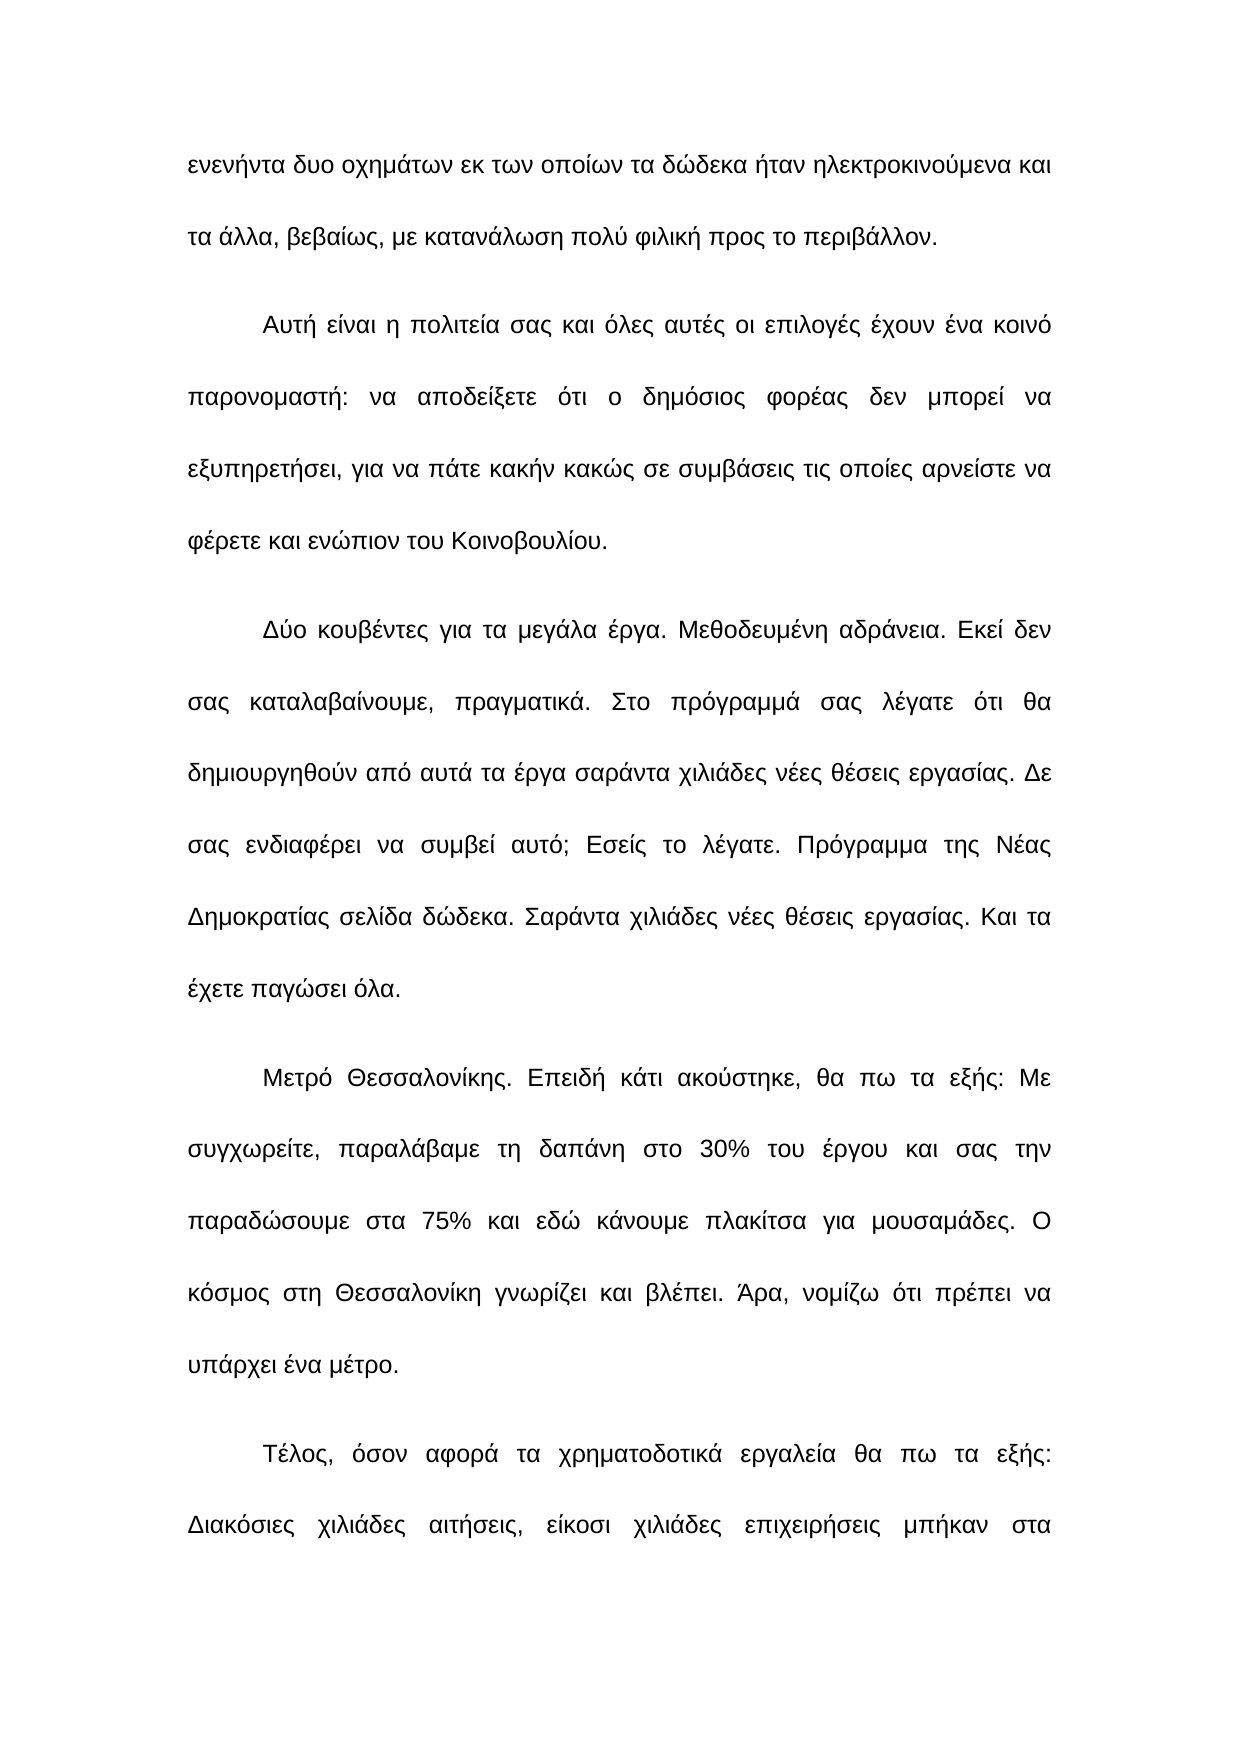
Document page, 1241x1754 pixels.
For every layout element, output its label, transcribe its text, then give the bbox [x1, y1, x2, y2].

text Αυτή είναι η πολιτεία σας και όλες αυτές οι επιλογές έχουν ένα κοινό παρονομαστή: να αποδείξετε ότι ο δημόσιος φορέας δεν μπορεί να εξυπηρετήσει, για να πάτε κακήν κακώς σε συμβάσεις τις οποίες αρνείστε να φέρετε και ενώπιον του Κοινοβουλίου. [187, 310, 1053, 555]
text Μετρό Θεσσαλονίκης. Επειδή κάτι ακούστηκε, θα πω τα εξής: Με συγχωρείτε, παραλάβαμε τη δαπάνη στο 30% του έργου και σας την παραδώσουμε στα 75% και εδώ κάνουμε πλακίτσα για μουσαμάδες. Ο κόσμος στη Θεσσαλονίκη γνωρίζει και βλέπει. Άρα, νομίζω ότι πρέπει να υπάρχει ένα μέτρο. [187, 1062, 1053, 1379]
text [187, 1438, 1053, 1539]
text Δύο κουβέντες για τα μεγάλα έργα. Μεθοδευμένη αδράνεια. Εκεί δεν σας καταλαβαίνουμε, πραγματικά. Στο πρόγραμμά σας λέγατε ότι θα δημιουργηθούν από αυτά τα έργα σαράντα χιλιάδες νέες θέσεις εργασίας. Δε σας ενδιαφέρει να συμβεί αυτό; Εσείς το λέγατε. Πρόγραμμα της Νέας Δημοκρατίας σελίδα δώδεκα. Σαράντα χιλιάδες νέες θέσεις εργασίας. Και τα έχετε παγώσει όλα. [187, 614, 1053, 1003]
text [187, 150, 1053, 251]
